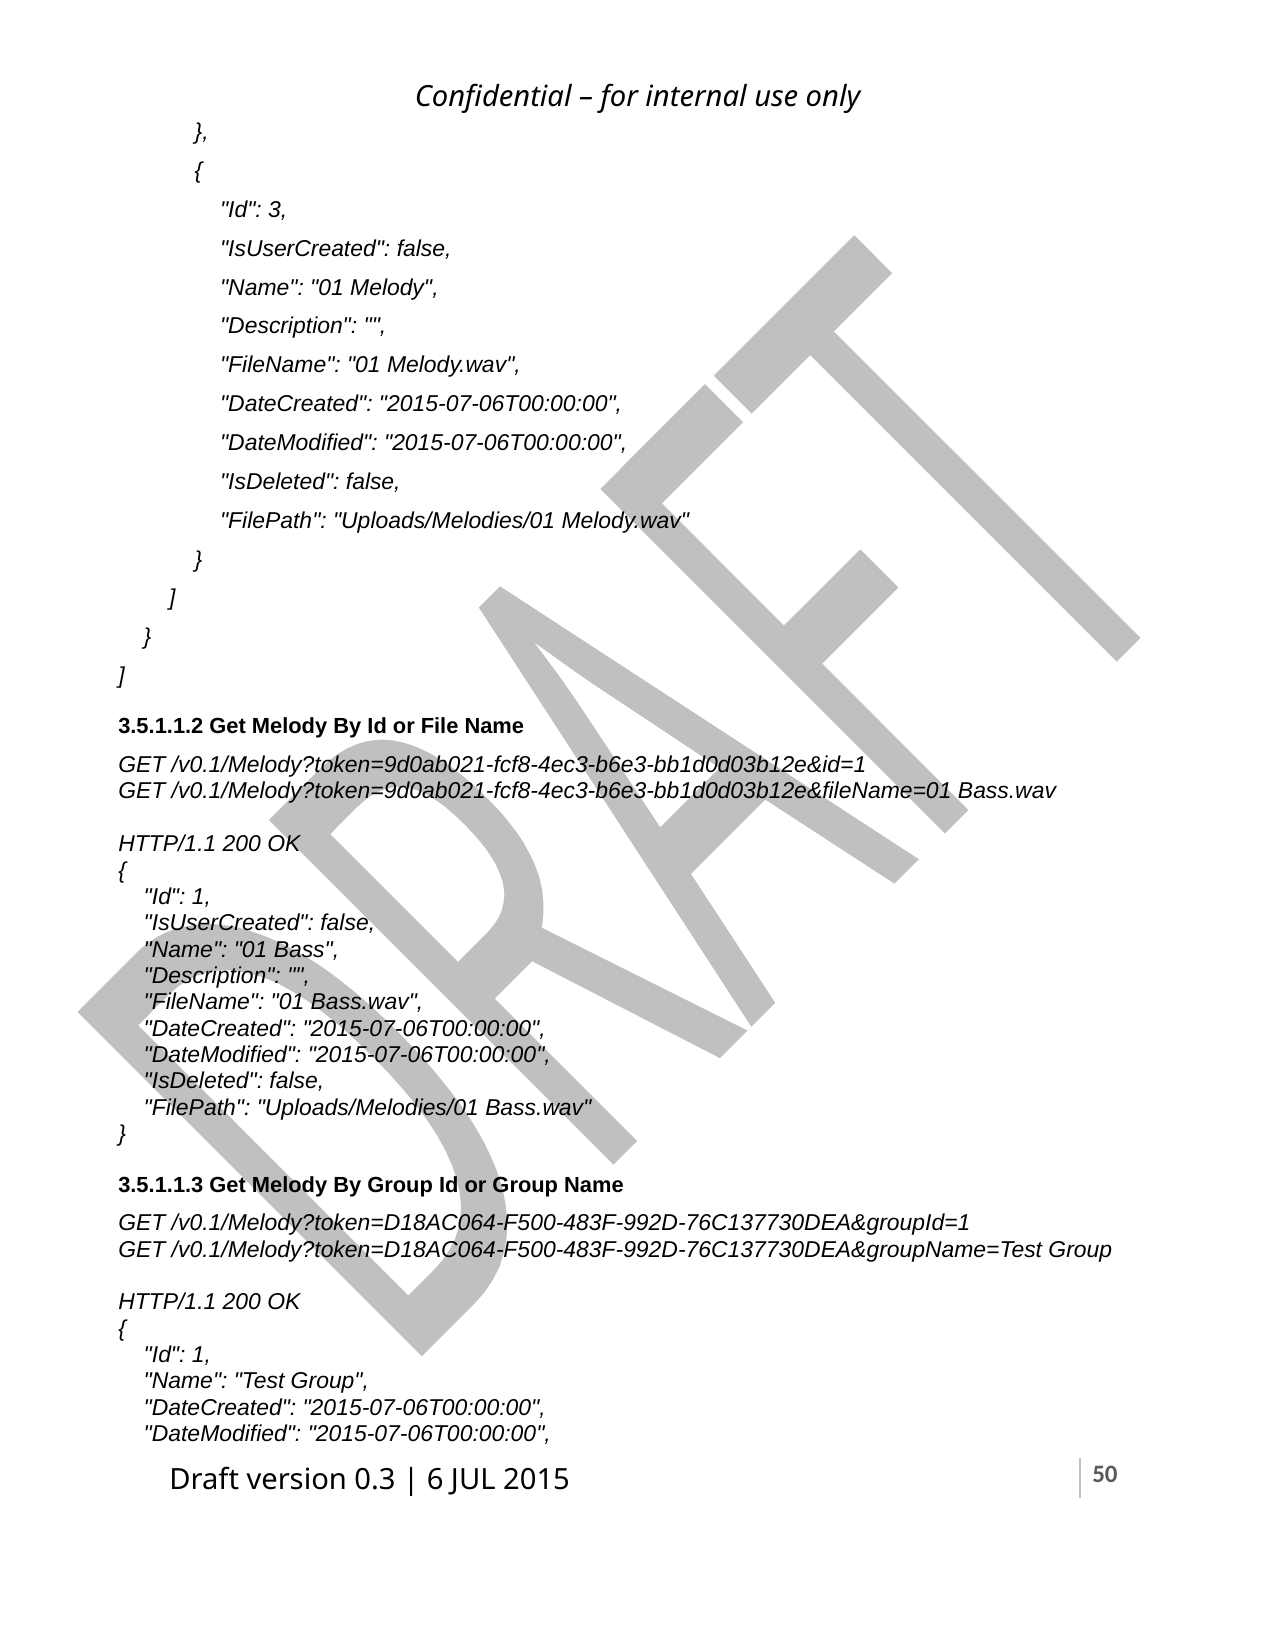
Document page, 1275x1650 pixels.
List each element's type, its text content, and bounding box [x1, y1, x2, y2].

text "DateModified": "2015-07-06T00:00:00", [118, 1420, 1157, 1446]
text } [118, 1120, 1157, 1146]
subtitle 3.5.1.1.2 Get Melody By Id or File Name [118, 713, 1157, 739]
subtitle "FileName": "01 Melody.wav", [118, 351, 1157, 378]
text GET /v0.1/Melody?token=9d0ab021-fcf8-4ec3-b6e3-bb1d0d03b12e&id=1 [118, 751, 1157, 777]
subtitle { [118, 157, 1157, 183]
subtitle "DateCreated": "2015-07-06T00:00:00", [118, 390, 1157, 416]
text "FilePath": "Uploads/Melodies/01 Bass.wav" [118, 1094, 1157, 1120]
subtitle ] [118, 584, 1157, 611]
text HTTP/1.1 200 OK [118, 830, 1157, 857]
subtitle "Id": 3, [118, 196, 1157, 222]
subtitle "Name": "01 Melody", [118, 273, 1157, 300]
subtitle } [118, 546, 1157, 572]
text "IsDeleted": false, [118, 1067, 1157, 1094]
subtitle "DateModified": "2015-07-06T00:00:00", [118, 429, 1157, 455]
text GET /v0.1/Melody?token=D18AC064-F500-483F-992D-76C137730DEA&groupId=1 [118, 1209, 1157, 1236]
text "IsUserCreated": false, [118, 909, 1157, 936]
text GET /v0.1/Melody?token=9d0ab021-fcf8-4ec3-b6e3-bb1d0d03b12e&fileName=01 Bass.wav [118, 777, 1157, 804]
text { [118, 857, 1157, 883]
text { [118, 1314, 1157, 1341]
text "Id": 1, [118, 883, 1157, 909]
subtitle ] [118, 662, 1157, 688]
subtitle } [118, 623, 1157, 649]
subtitle "FilePath": "Uploads/Melodies/01 Melody.wav" [118, 507, 1157, 533]
text HTTP/1.1 200 OK [118, 1288, 1157, 1314]
text "Description": "", [118, 962, 1157, 988]
subtitle }, [118, 118, 1157, 144]
subtitle "Description": "", [118, 312, 1157, 339]
text "DateCreated": "2015-07-06T00:00:00", [118, 1015, 1157, 1041]
text "Name": "Test Group", [118, 1367, 1157, 1394]
subtitle "IsDeleted": false, [118, 468, 1157, 494]
subtitle 3.5.1.1.3 Get Melody By Group Id or Group Name [118, 1171, 1157, 1197]
text "DateCreated": "2015-07-06T00:00:00", [118, 1394, 1157, 1420]
text "FileName": "01 Bass.wav", [118, 988, 1157, 1015]
text GET /v0.1/Melody?token=D18AC064-F500-483F-992D-76C137730DEA&groupName=Test Group [118, 1236, 1157, 1262]
text "DateModified": "2015-07-06T00:00:00", [118, 1041, 1157, 1067]
text "Name": "01 Bass", [118, 936, 1157, 962]
subtitle "IsUserCreated": false, [118, 235, 1157, 261]
text "Id": 1, [118, 1341, 1157, 1367]
